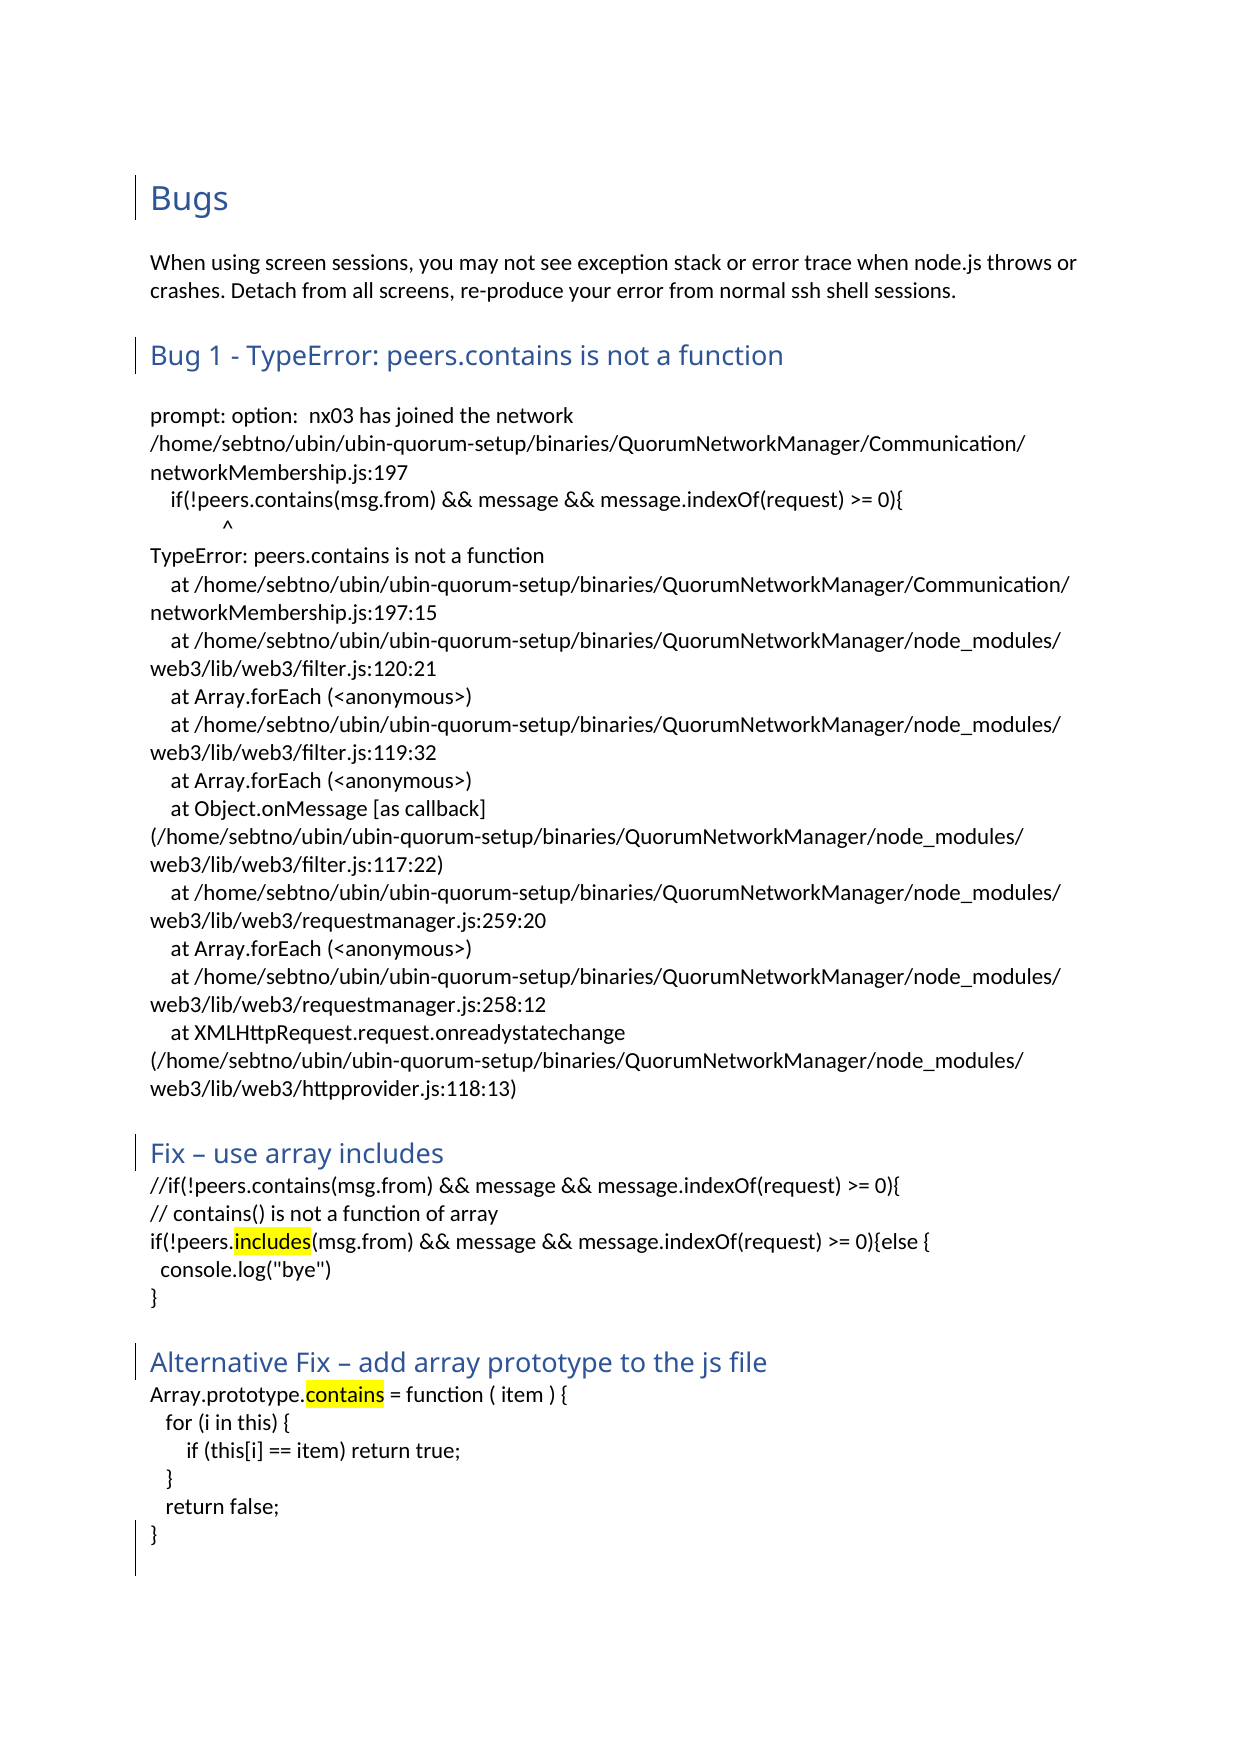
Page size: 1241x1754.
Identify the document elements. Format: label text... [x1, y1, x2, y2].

text at /home/sebtno/ubin/ubin-quorum-setup/binaries/QuorumNetworkManager/node_modules/web3/lib/web3/filter.js:119:32 [150, 710, 1090, 766]
text console.log("bye") [150, 1255, 1090, 1283]
text if(!peers.includes(msg.from) && message && message.indexOf(request) >= 0){else { [311, 1227, 1090, 1255]
text at Object.onMessage [as callback] (/home/sebtno/ubin/ubin-quorum-setup/binaries/QuorumNetworkManager/node_modules/web3/lib/web3/filter.js:117:22) [150, 794, 1090, 878]
text /home/sebtno/ubin/ubin-quorum-setup/binaries/QuorumNetworkManager/Communication/networkMembership.js:197 [150, 429, 1090, 486]
text at /home/sebtno/ubin/ubin-quorum-setup/binaries/QuorumNetworkManager/node_modules/web3/lib/web3/requestmanager.js:259:20 [150, 878, 1090, 934]
subtitle Bug 1 - TypeError: peers.contains is not a function [150, 337, 1090, 373]
text When using screen sessions, you may not see exception stack or error trace when node.js throws or crashes. Detach from all screens, re-produce your error from normal ssh shell sessions. [150, 248, 1090, 304]
subtitle Fix – use array includes [150, 1134, 1090, 1171]
text } [150, 1464, 1090, 1492]
text if(!peers.contains(msg.from) && message && message.indexOf(request) >= 0){ [150, 486, 1090, 514]
text } [150, 1283, 1090, 1311]
text at /home/sebtno/ubin/ubin-quorum-setup/binaries/QuorumNetworkManager/node_modules/web3/lib/web3/filter.js:120:21 [150, 626, 1090, 682]
text } [150, 1520, 1090, 1548]
text ^ [150, 514, 1090, 542]
text // contains() is not a function of array [150, 1199, 1090, 1227]
text return false; [150, 1492, 1090, 1520]
text if (this[i] == item) return true; [150, 1436, 1090, 1464]
text TypeError: peers.contains is not a function [150, 542, 1090, 570]
text at Array.forEach (<anonymous>) [150, 766, 1090, 794]
text at Array.forEach (<anonymous>) [150, 934, 1090, 962]
text at /home/sebtno/ubin/ubin-quorum-setup/binaries/QuorumNetworkManager/Communication/networkMembership.js:197:15 [150, 570, 1090, 626]
text Array.prototype.contains = function ( item ) { [150, 1380, 306, 1408]
text Array.prototype.contains = function ( item ) { [384, 1380, 1090, 1408]
text at Array.forEach (<anonymous>) [150, 682, 1090, 710]
text prompt: option: nx03 has joined the network [150, 402, 1090, 429]
subtitle Bugs [150, 175, 1090, 220]
text at XMLHttpRequest.request.onreadystatechange (/home/sebtno/ubin/ubin-quorum-setup/binaries/QuorumNetworkManager/node_modules/web3/lib/web3/httpprovider.js:118:13) [150, 1018, 1090, 1102]
text at /home/sebtno/ubin/ubin-quorum-setup/binaries/QuorumNetworkManager/node_modules/web3/lib/web3/requestmanager.js:258:12 [150, 962, 1090, 1018]
subtitle Alternative Fix – add array prototype to the js file [150, 1343, 1090, 1380]
text for (i in this) { [150, 1408, 1090, 1436]
text //if(!peers.contains(msg.from) && message && message.indexOf(request) >= 0){ [150, 1171, 1090, 1199]
